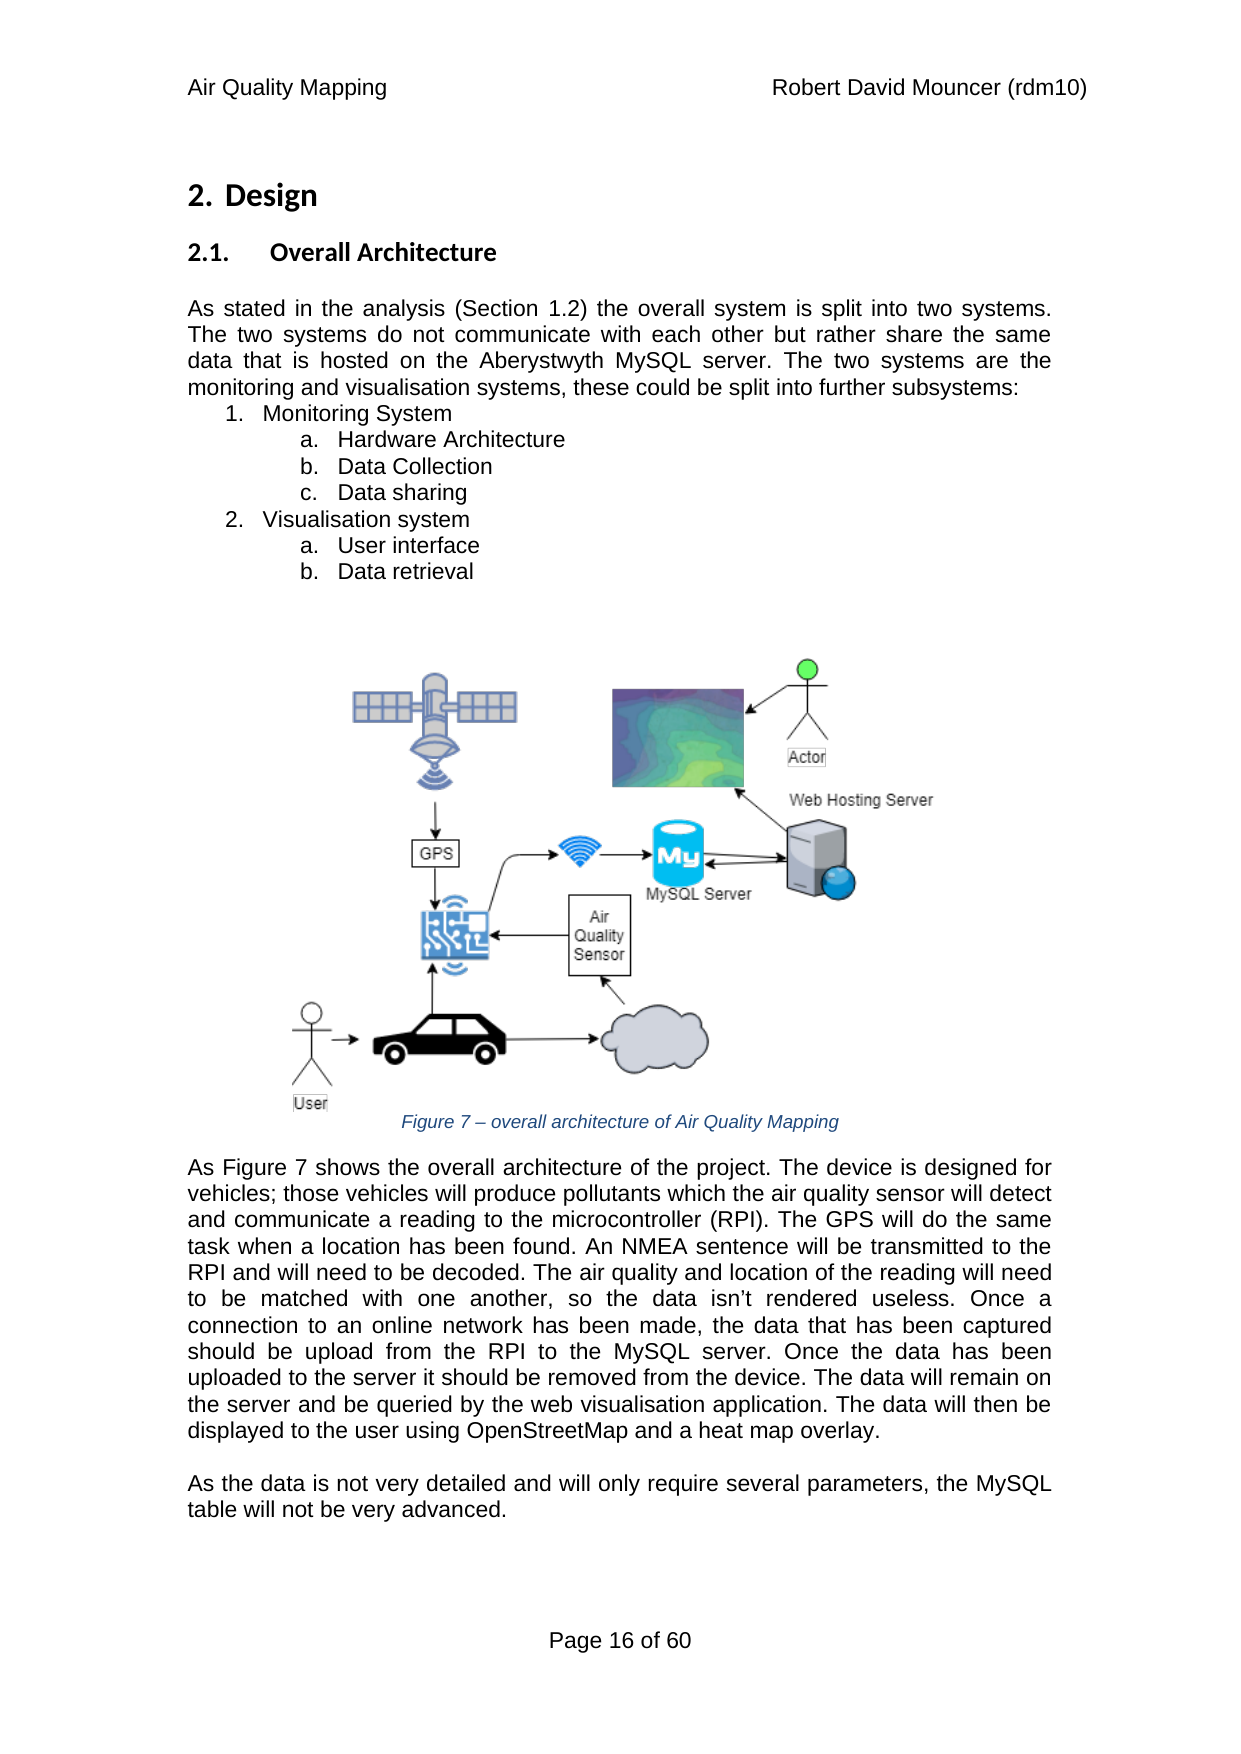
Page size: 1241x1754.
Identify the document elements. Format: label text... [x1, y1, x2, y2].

list Visualisation system [225, 506, 1053, 532]
list Hardware Architecture [300, 426, 1053, 453]
list Data sharing [300, 479, 1053, 506]
list Data retrieval [300, 558, 1053, 584]
text Figure 7 – overall architecture of Air Quality Mapping [187, 1111, 1053, 1133]
text As stated in the analysis (Section 1.2) the overall system is split into two systems. The two systems do not communicate with each other but rather share the same data that is hosted on the Aberystwyth MySQL server. The two systems are the monitoring and visualisation systems, these could be split into further subsystems: [187, 295, 1053, 400]
subtitle Design [187, 174, 1053, 214]
picture [292, 611, 949, 1112]
text As Figure 7 shows the overall architecture of the project. The device is designed for vehicles; those vehicles will produce pollutants which the air quality sensor will detect and communicate a reading to the microcontroller (RPI). The GPS will do the same task when a location has been found. An NMEA sentence will be transmitted to the RPI and will need to be decoded. The air quality and location of the reading will need to be matched with one another, so the data isn’t rendered useless. Once a connection to an online network has been made, the data that has been captured should be upload from the RPI to the MySQL server. Once the data has been uploaded to the server it should be removed from the device. The data will remain on the server and be queried by the web visualisation application. The data will then be displayed to the user using OpenStreetMap and a heat map overlay. [187, 1153, 1053, 1443]
list User interface [300, 532, 1053, 558]
subtitle Overall Architecture [187, 235, 1053, 268]
list Monitoring System [225, 400, 1053, 426]
list Data Collection [300, 453, 1053, 479]
text As the data is not very detailed and will only require several parameters, the MySQL table will not be very advanced. [187, 1470, 1053, 1522]
